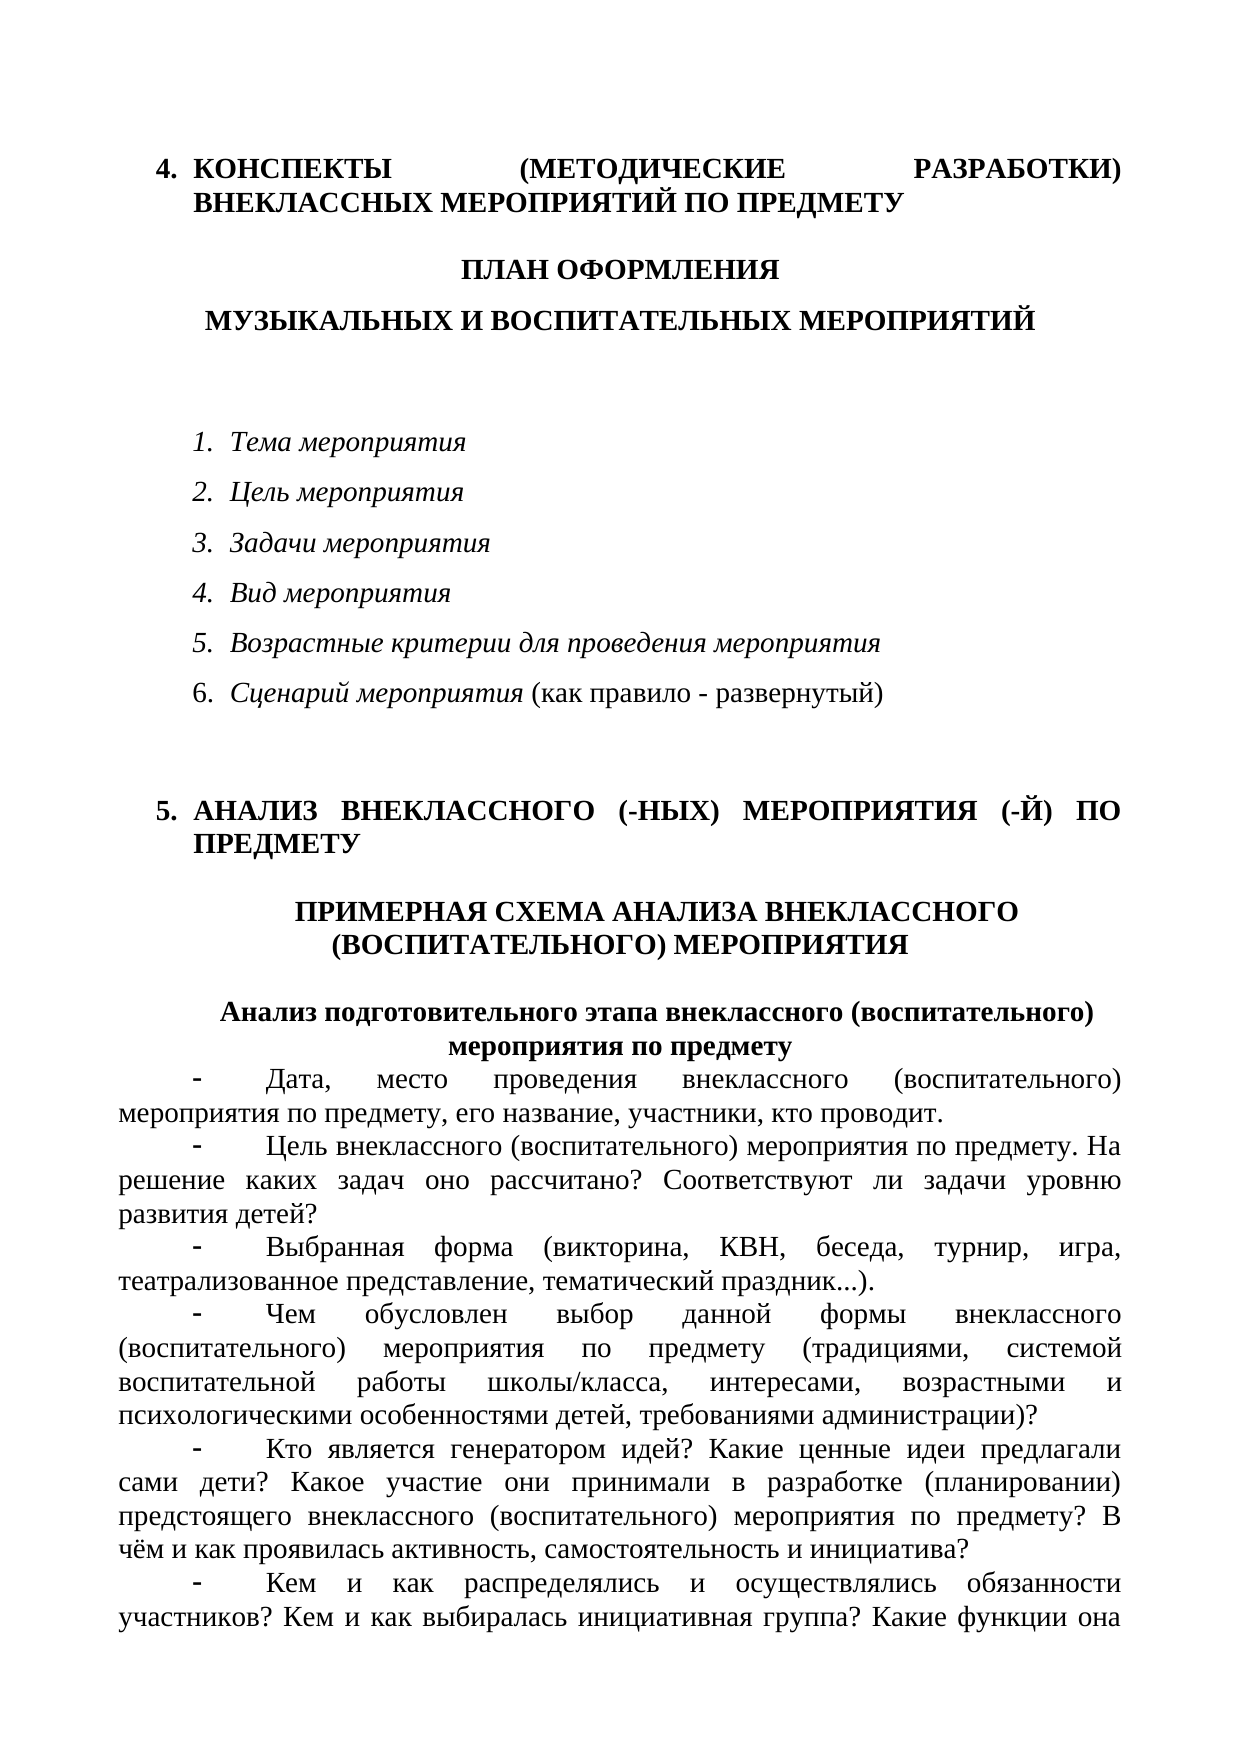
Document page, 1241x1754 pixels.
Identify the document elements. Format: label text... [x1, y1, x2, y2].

list Чем обусловлен выбор данной формы внеклассного (воспитательного) мероприятия по предмету (традициями, системой воспитательной работы школы/класса, интересами, возрастными и психологическими особенностями детей, требованиями администрации)? [118, 1296, 1122, 1431]
list Цель мероприятия [192, 474, 1122, 508]
list Тема мероприятия [192, 424, 1122, 458]
text ПРИМЕРНАЯ СХЕМА АНАЛИЗА ВНЕКЛАССНОГО (ВОСПИТАТЕЛЬНОГО) МЕРОПРИЯТИЯ [118, 894, 1122, 961]
list Вид мероприятия [192, 575, 1122, 608]
list Цель внеклассного (воспитательного) мероприятия по предмету. На решение каких задач оно рассчитано? Соответствуют ли задачи уровню развития детей? [118, 1128, 1122, 1229]
list Выбранная форма (викторина, КВН, беседа, турнир, игра, театрализованное представление, тематический праздник...). [118, 1229, 1122, 1296]
list АНАЛИЗ ВНЕКЛАССНОГО (-НЫХ) МЕРОПРИЯТИЯ (-Й) ПО ПРЕДМЕТУ [156, 793, 1122, 860]
list Задачи мероприятия [192, 525, 1122, 558]
text Анализ подготовительного этапа внеклассного (воспитательного) мероприятия по предмету [118, 994, 1122, 1061]
list Дата, место проведения внеклассного (воспитательного) мероприятия по предмету, его название, участники, кто проводит. [118, 1061, 1122, 1128]
text ПЛАН ОФОРМЛЕНИЯ [118, 252, 1122, 286]
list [118, 1565, 1122, 1632]
list Возрастные критерии для проведения мероприятия [192, 625, 1122, 659]
list КОНСПЕКТЫ (МЕТОДИЧЕСКИЕ РАЗРАБОТКИ) ВНЕКЛАССНЫХ МЕРОПРИЯТИЙ ПО ПРЕДМЕТУ [156, 152, 1122, 219]
list Сценарий мероприятия (как правило - развернутый) [192, 676, 1122, 709]
text МУЗЫКАЛЬНЫХ И ВОСПИТАТЕЛЬНЫХ МЕРОПРИЯТИЙ [118, 303, 1122, 336]
list Кто является генератором идей? Какие ценные идеи предлагали сами дети? Какое участие они принимали в разработке (планировании) предстоящего внеклассного (воспитательного) мероприятия по предмету? В чём и как проявилась активность, самостоятельность и инициатива? [118, 1431, 1122, 1565]
